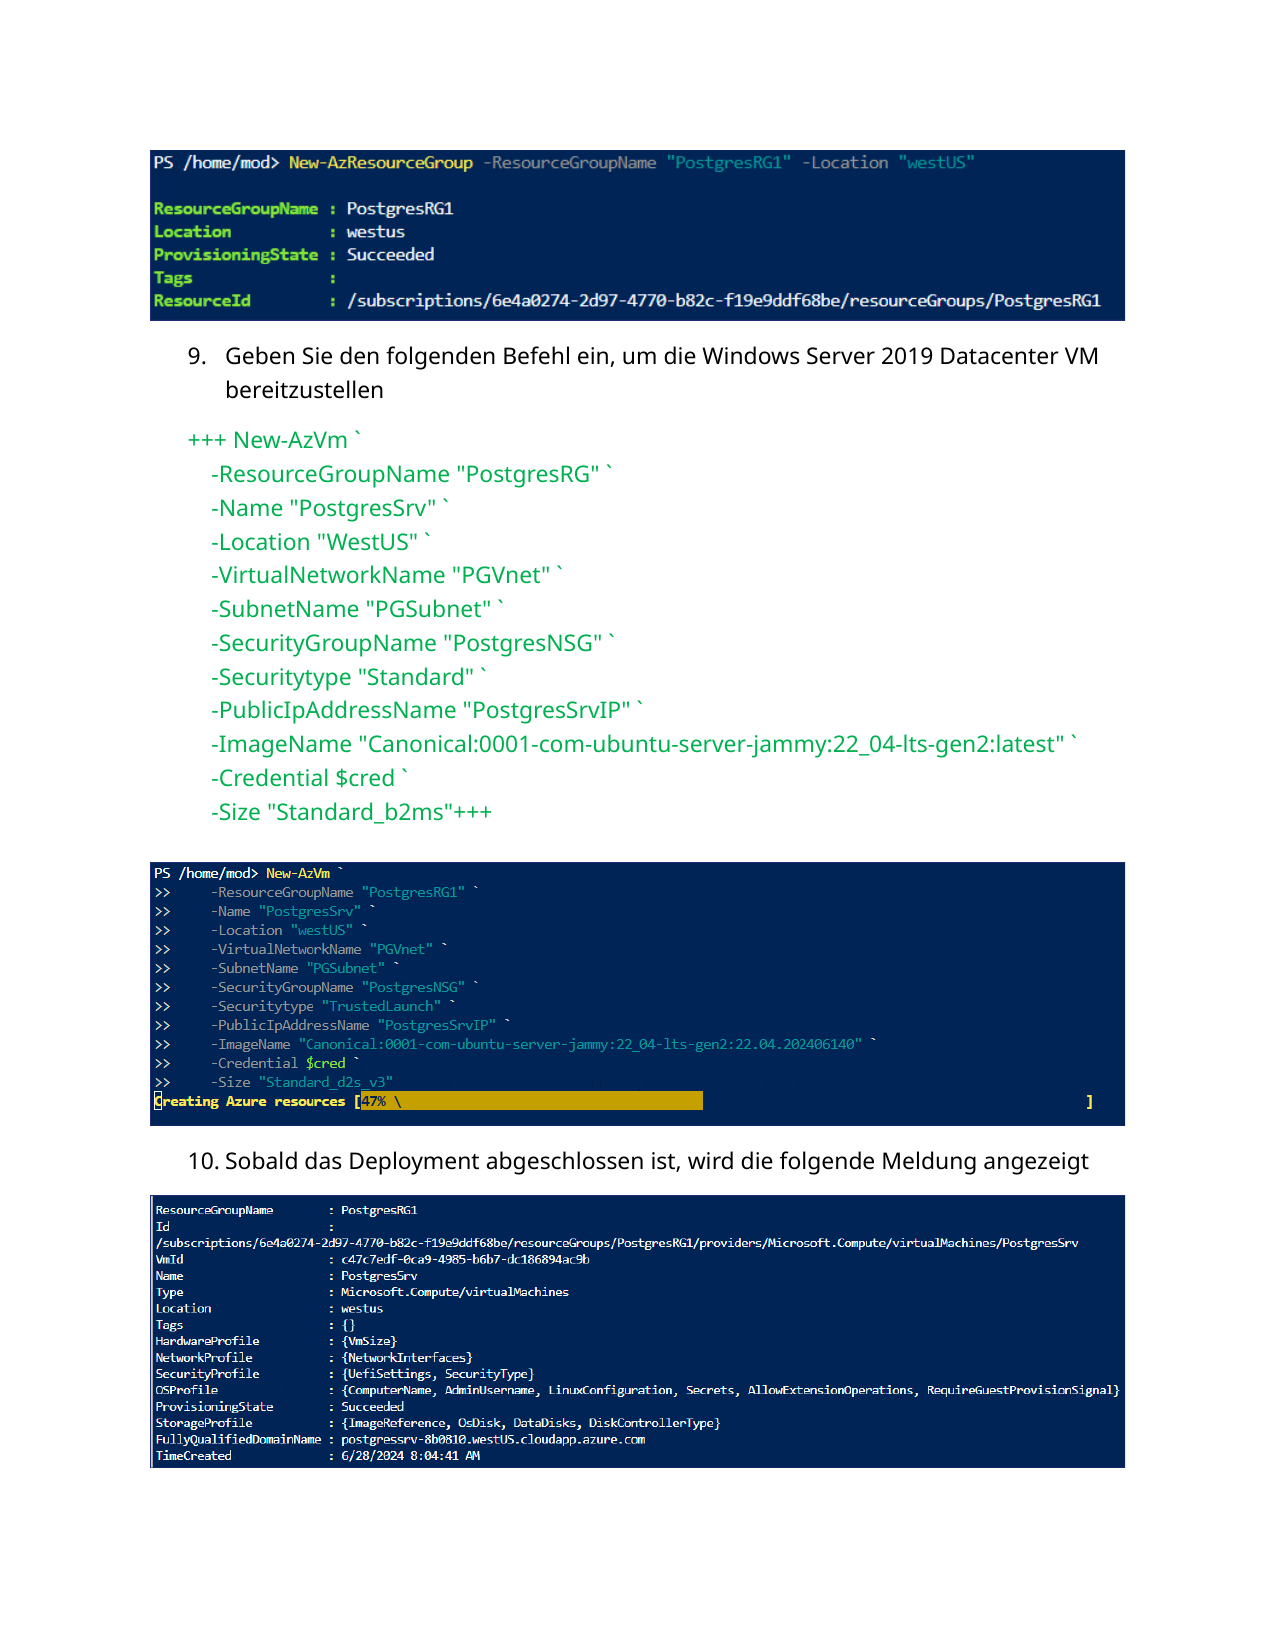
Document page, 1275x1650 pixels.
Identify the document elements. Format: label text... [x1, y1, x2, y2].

text -Securitytype "Standard" ` [187, 660, 1125, 692]
list Sobald das Deployment abgeschlossen ist, wird die folgende Meldung angezeigt [187, 1145, 1125, 1176]
text -SubnetName "PGSubnet" ` [187, 593, 1125, 624]
picture [150, 150, 1125, 321]
picture [150, 1195, 1125, 1468]
text -ImageName "Canonical:0001-com-ubuntu-server-jammy:22_04-lts-gen2:latest" ` [187, 728, 1125, 759]
list Geben Sie den folgenden Befehl ein, um die Windows Server 2019 Datacenter VM bereitzustellen [187, 340, 1125, 405]
text -Location "WestUS" ` [187, 525, 1125, 557]
picture [150, 862, 1125, 1126]
text +++ New-AzVm ` [187, 424, 1125, 455]
text -PublicIpAddressName "PostgresSrvIP" ` [187, 694, 1125, 725]
text -Size "Standard_b2ms"+++ [187, 795, 1125, 827]
text -SecurityGroupName "PostgresNSG" ` [187, 627, 1125, 658]
text -Credential $cred ` [187, 762, 1125, 793]
text -VirtualNetworkName "PGVnet" ` [187, 559, 1125, 590]
text -Name "PostgresSrv" ` [187, 492, 1125, 523]
text -ResourceGroupName "PostgresRG" ` [187, 458, 1125, 489]
